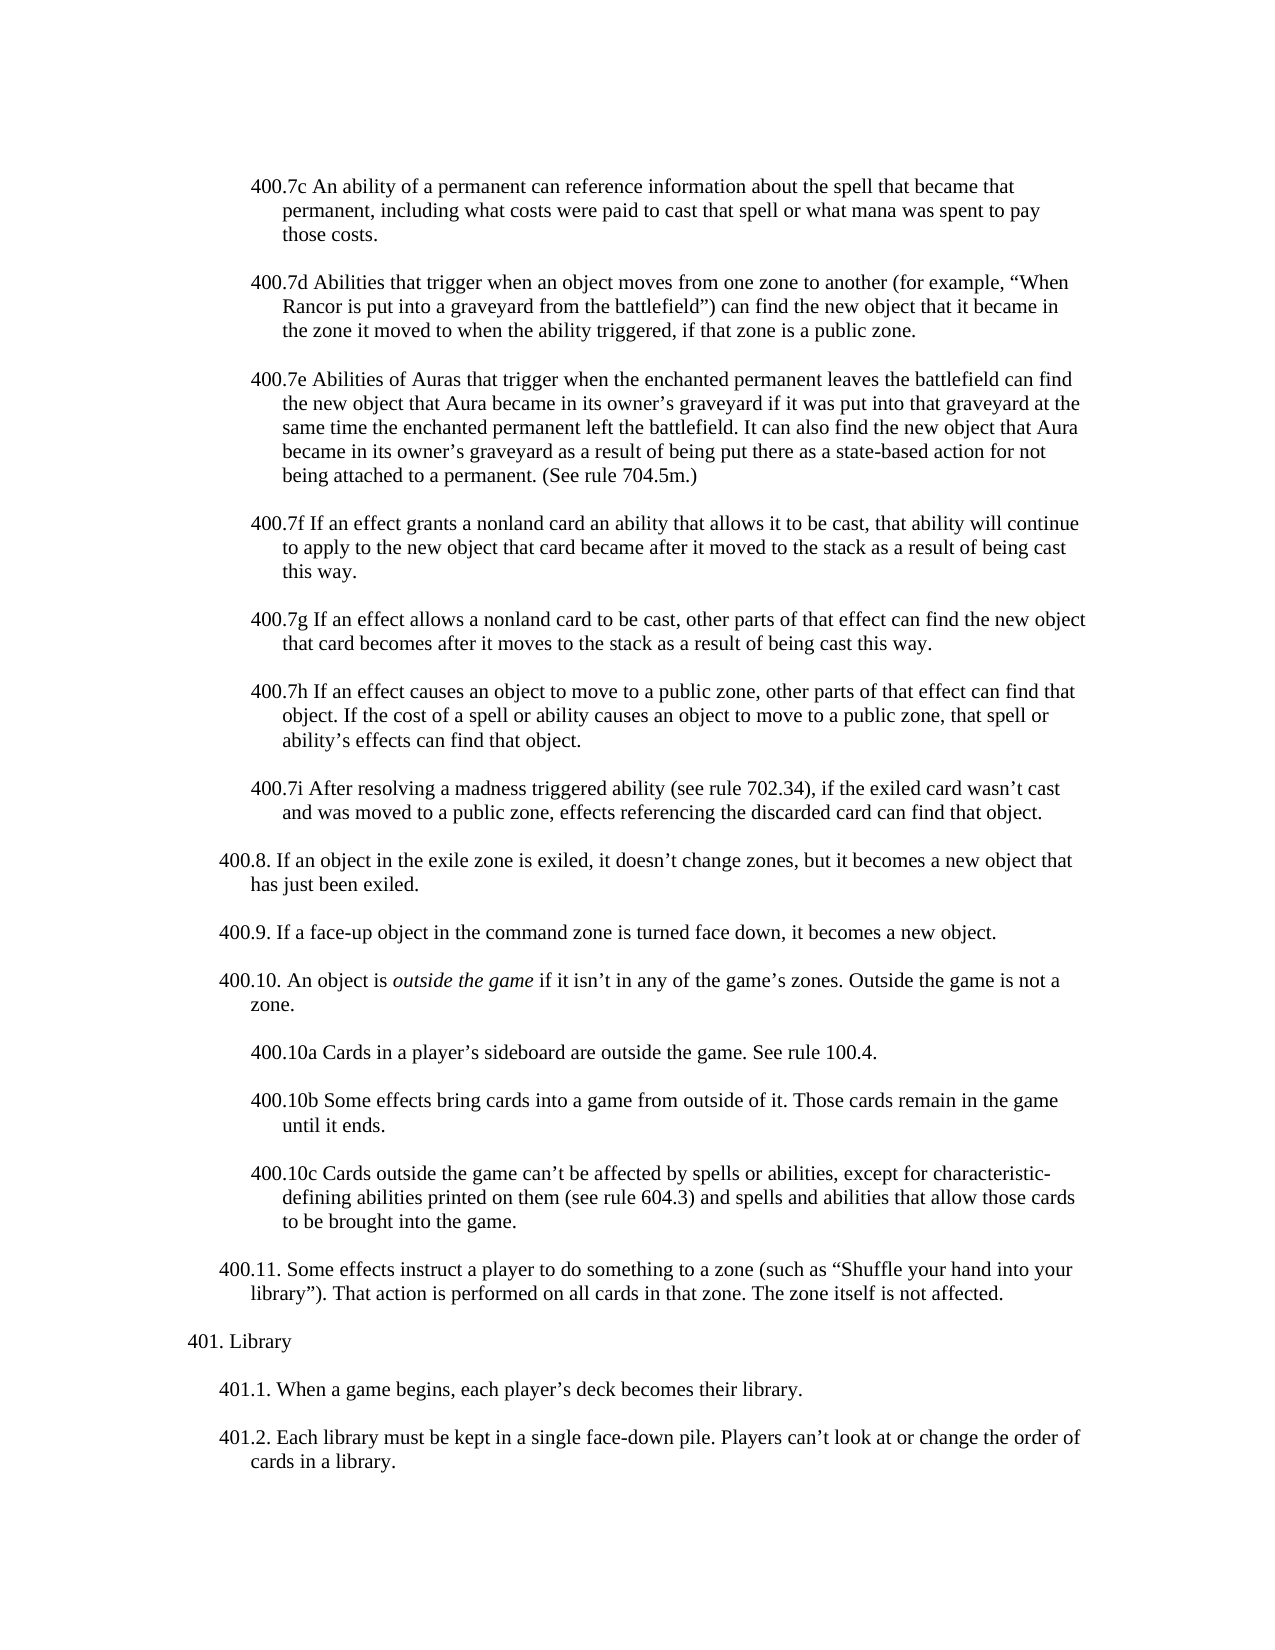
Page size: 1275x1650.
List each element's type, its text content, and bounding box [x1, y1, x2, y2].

text 401.2. Each library must be kept in a single face-down pile. Players can’t look at or change the order of cards in a library. [219, 1425, 1087, 1473]
text 400.7d Abilities that trigger when an object moves from one zone to another (for example, “When Rancor is put into a graveyard from the battlefield”) can find the new object that it became in the zone it moved to when the ability triggered, if that zone is a public zone. [251, 270, 1087, 342]
text 400.11. Some effects instruct a player to do something to a zone (such as “Shuffle your hand into your library”). That action is performed on all cards in that zone. The zone itself is not affected. [219, 1257, 1087, 1305]
text 400.7g If an effect allows a nonland card to be cast, other parts of that effect can find the new object that card becomes after it moves to the stack as a result of being cast this way. [251, 607, 1087, 655]
text 401. Library [187, 1329, 1087, 1353]
text 400.9. If a face-up object in the command zone is turned face down, it becomes a new object. [219, 920, 1087, 944]
text 401.1. When a game begins, each player’s deck becomes their library. [219, 1377, 1087, 1401]
text 400.7e Abilities of Auras that trigger when the enchanted permanent leaves the battlefield can find the new object that Aura became in its owner’s graveyard if it was put into that graveyard at the same time the enchanted permanent left the battlefield. It can also find the new object that Aura became in its owner’s graveyard as a result of being put there as a state-based action for not being attached to a permanent. (See rule 704.5m.) [251, 367, 1087, 487]
text 400.10a Cards in a player’s sideboard are outside the game. See rule 100.4. [251, 1040, 1087, 1064]
text 400.8. If an object in the exile zone is exiled, it doesn’t change zones, but it becomes a new object that has just been exiled. [219, 848, 1087, 896]
text 400.10c Cards outside the game can’t be affected by spells or abilities, except for characteristic-defining abilities printed on them (see rule 604.3) and spells and abilities that allow those cards to be brought into the game. [251, 1161, 1087, 1233]
text 400.7c An ability of a permanent can reference information about the spell that became that permanent, including what costs were paid to cast that spell or what mana was spent to pay those costs. [251, 174, 1087, 246]
text 400.7h If an effect causes an object to move to a public zone, other parts of that effect can find that object. If the cost of a spell or ability causes an object to move to a public zone, that spell or ability’s effects can find that object. [251, 679, 1087, 752]
text 400.10b Some effects bring cards into a game from outside of it. Those cards remain in the game until it ends. [251, 1088, 1087, 1137]
text 400.7f If an effect grants a nonland card an ability that allows it to be cast, that ability will continue to apply to the new object that card became after it moved to the stack as a result of being cast this way. [251, 511, 1087, 583]
text 400.7i After resolving a madness triggered ability (see rule 702.34), if the exiled card wasn’t cast and was moved to a public zone, effects referencing the discarded card can find that object. [251, 776, 1087, 824]
text 400.10. An object is outside the game if it isn’t in any of the game’s zones. Outside the game is not a zone. [219, 968, 1087, 1016]
